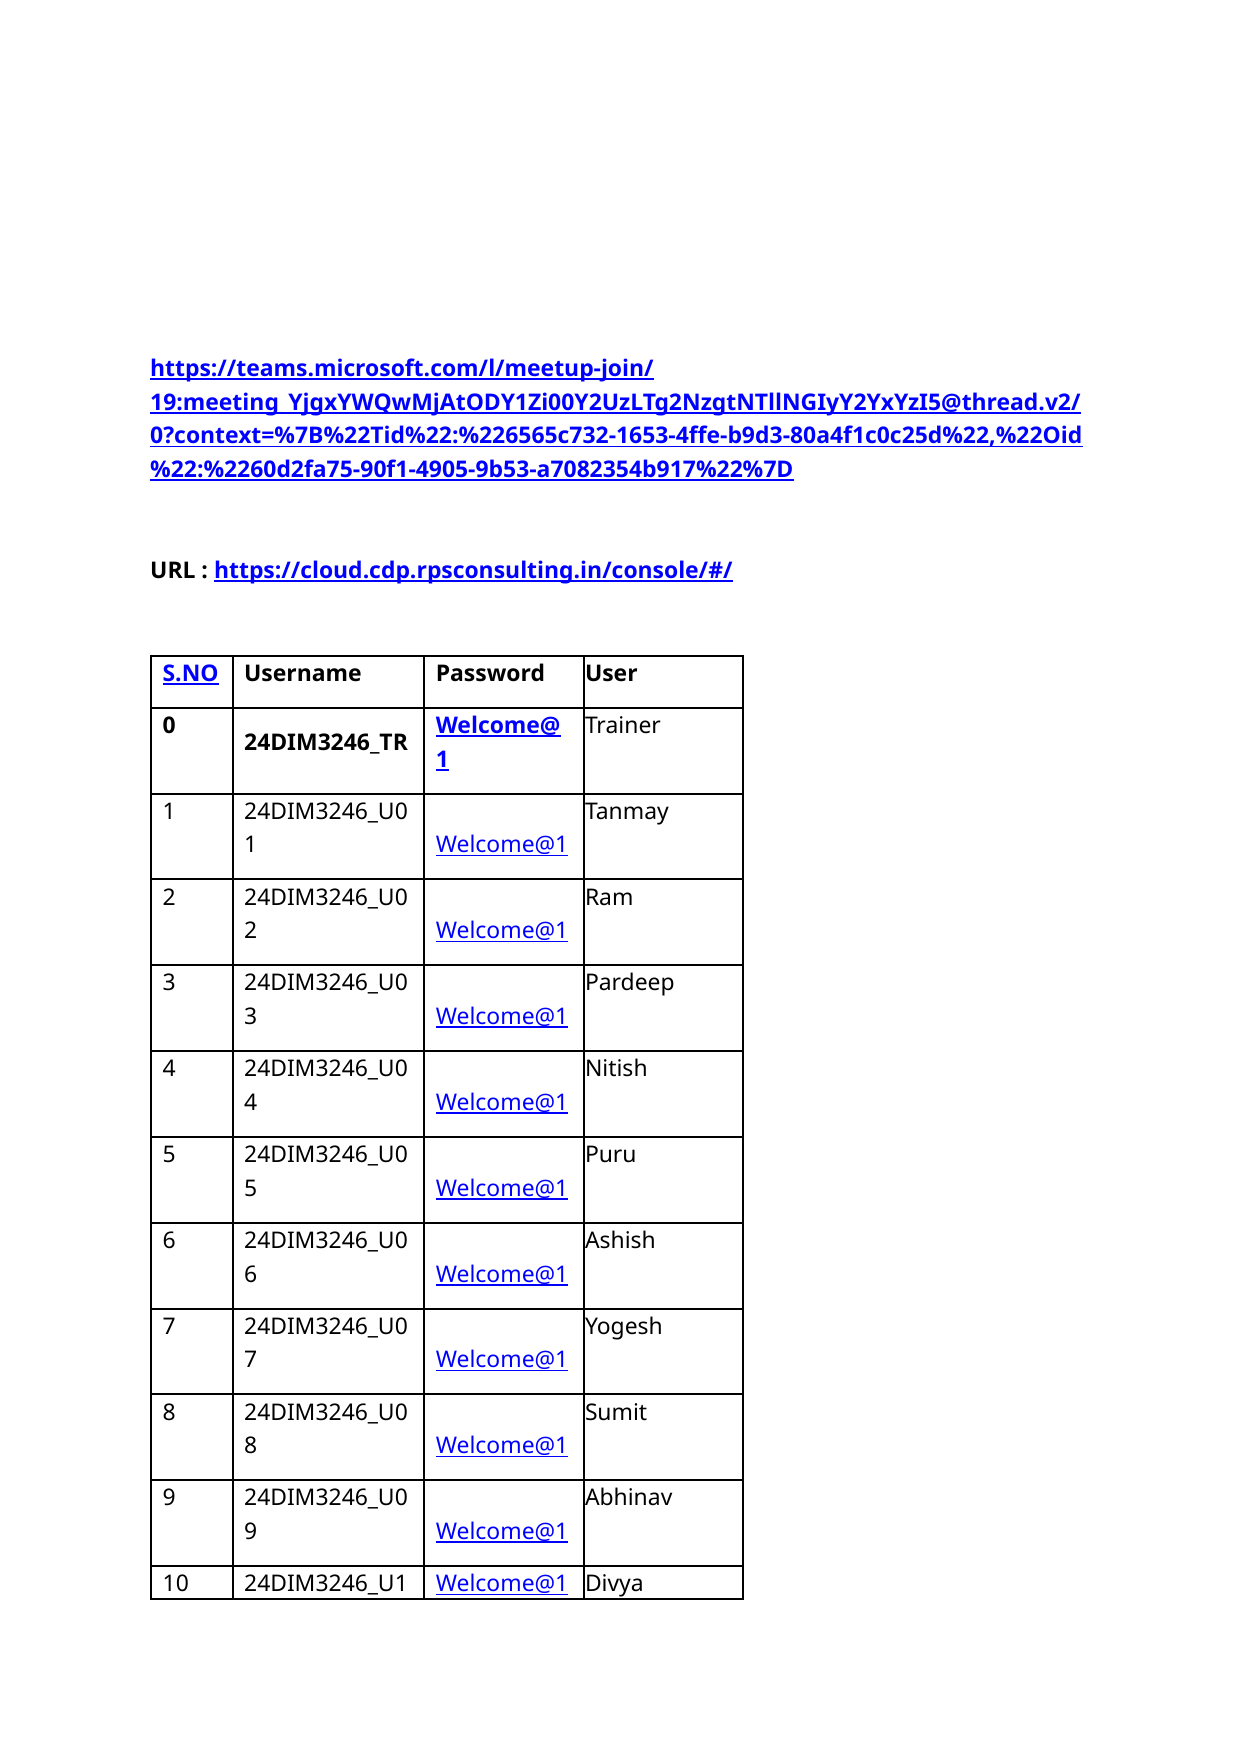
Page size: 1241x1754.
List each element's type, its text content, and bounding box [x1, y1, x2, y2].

table_cell 24DIM3246_U01 [234, 795, 423, 878]
table_cell Puru [585, 1138, 742, 1222]
table_cell Welcome@1 [425, 1138, 583, 1222]
table_header S.NO [152, 657, 232, 707]
table_cell 4 [152, 1052, 232, 1136]
table_cell 24DIM3246_TR [234, 709, 423, 792]
table_cell Divya [585, 1567, 742, 1598]
table_cell 3 [152, 966, 232, 1050]
table_cell 9 [152, 1481, 232, 1565]
table_cell Abhinav [585, 1481, 742, 1565]
table_cell Welcome@1 [425, 966, 583, 1050]
table_header Username [234, 657, 423, 707]
table_cell Welcome@1 [425, 795, 583, 878]
table_cell Pardeep [585, 966, 742, 1050]
table_cell Welcome@1 [425, 1567, 583, 1598]
table_cell Yogesh [585, 1310, 742, 1393]
table_cell 6 [152, 1224, 232, 1307]
table_cell 5 [152, 1138, 232, 1222]
table_cell 24DIM3246_U08 [234, 1395, 423, 1479]
table_cell 24DIM3246_U10 [234, 1567, 423, 1598]
table_cell 10 [152, 1567, 232, 1598]
table_cell 24DIM3246_U04 [234, 1052, 423, 1136]
table_header Password [425, 657, 583, 707]
text https://teams.microsoft.com/l/meetup-join/19:meeting_YjgxYWQwMjAtODY1Zi00Y2UzLTg2NzgtNTllNGIyY2YxYzI5@thread.v2/0?context=%7B%22Tid%22:%226565c732-1653-4ffe-b9d3-80a4f1c0c25d%22,%22Oid%22:%2260d2fa75-90f1-4905-9b53-a7082354b917%22%7D [150, 352, 1090, 484]
table_header User [585, 657, 742, 707]
table_cell 8 [152, 1395, 232, 1479]
table_cell 24DIM3246_U06 [234, 1224, 423, 1307]
text URL : https://cloud.cdp.rpsconsulting.in/console/#/ [150, 554, 1090, 585]
table_cell Welcome@1 [425, 1310, 583, 1393]
table_cell Welcome@1 [425, 1395, 583, 1479]
table_cell Welcome@1 [425, 1481, 583, 1565]
table_cell 24DIM3246_U09 [234, 1481, 423, 1565]
table_cell 24DIM3246_U03 [234, 966, 423, 1050]
table_cell 24DIM3246_U02 [234, 880, 423, 964]
table_cell Welcome@1 [425, 709, 583, 792]
table_cell Ashish [585, 1224, 742, 1307]
table_cell 24DIM3246_U05 [234, 1138, 423, 1222]
table_cell Sumit [585, 1395, 742, 1479]
table_cell Welcome@1 [425, 1052, 583, 1136]
table_cell Ram [585, 880, 742, 964]
table_cell 2 [152, 880, 232, 964]
table_cell 1 [152, 795, 232, 878]
table_cell Welcome@1 [425, 1224, 583, 1307]
table_cell Tanmay [585, 795, 742, 878]
table_cell 0 [152, 709, 232, 792]
table_cell Welcome@1 [425, 880, 583, 964]
table_cell 7 [152, 1310, 232, 1393]
table_cell Trainer [585, 709, 742, 792]
table_cell 24DIM3246_U07 [234, 1310, 423, 1393]
table_cell Nitish [585, 1052, 742, 1136]
